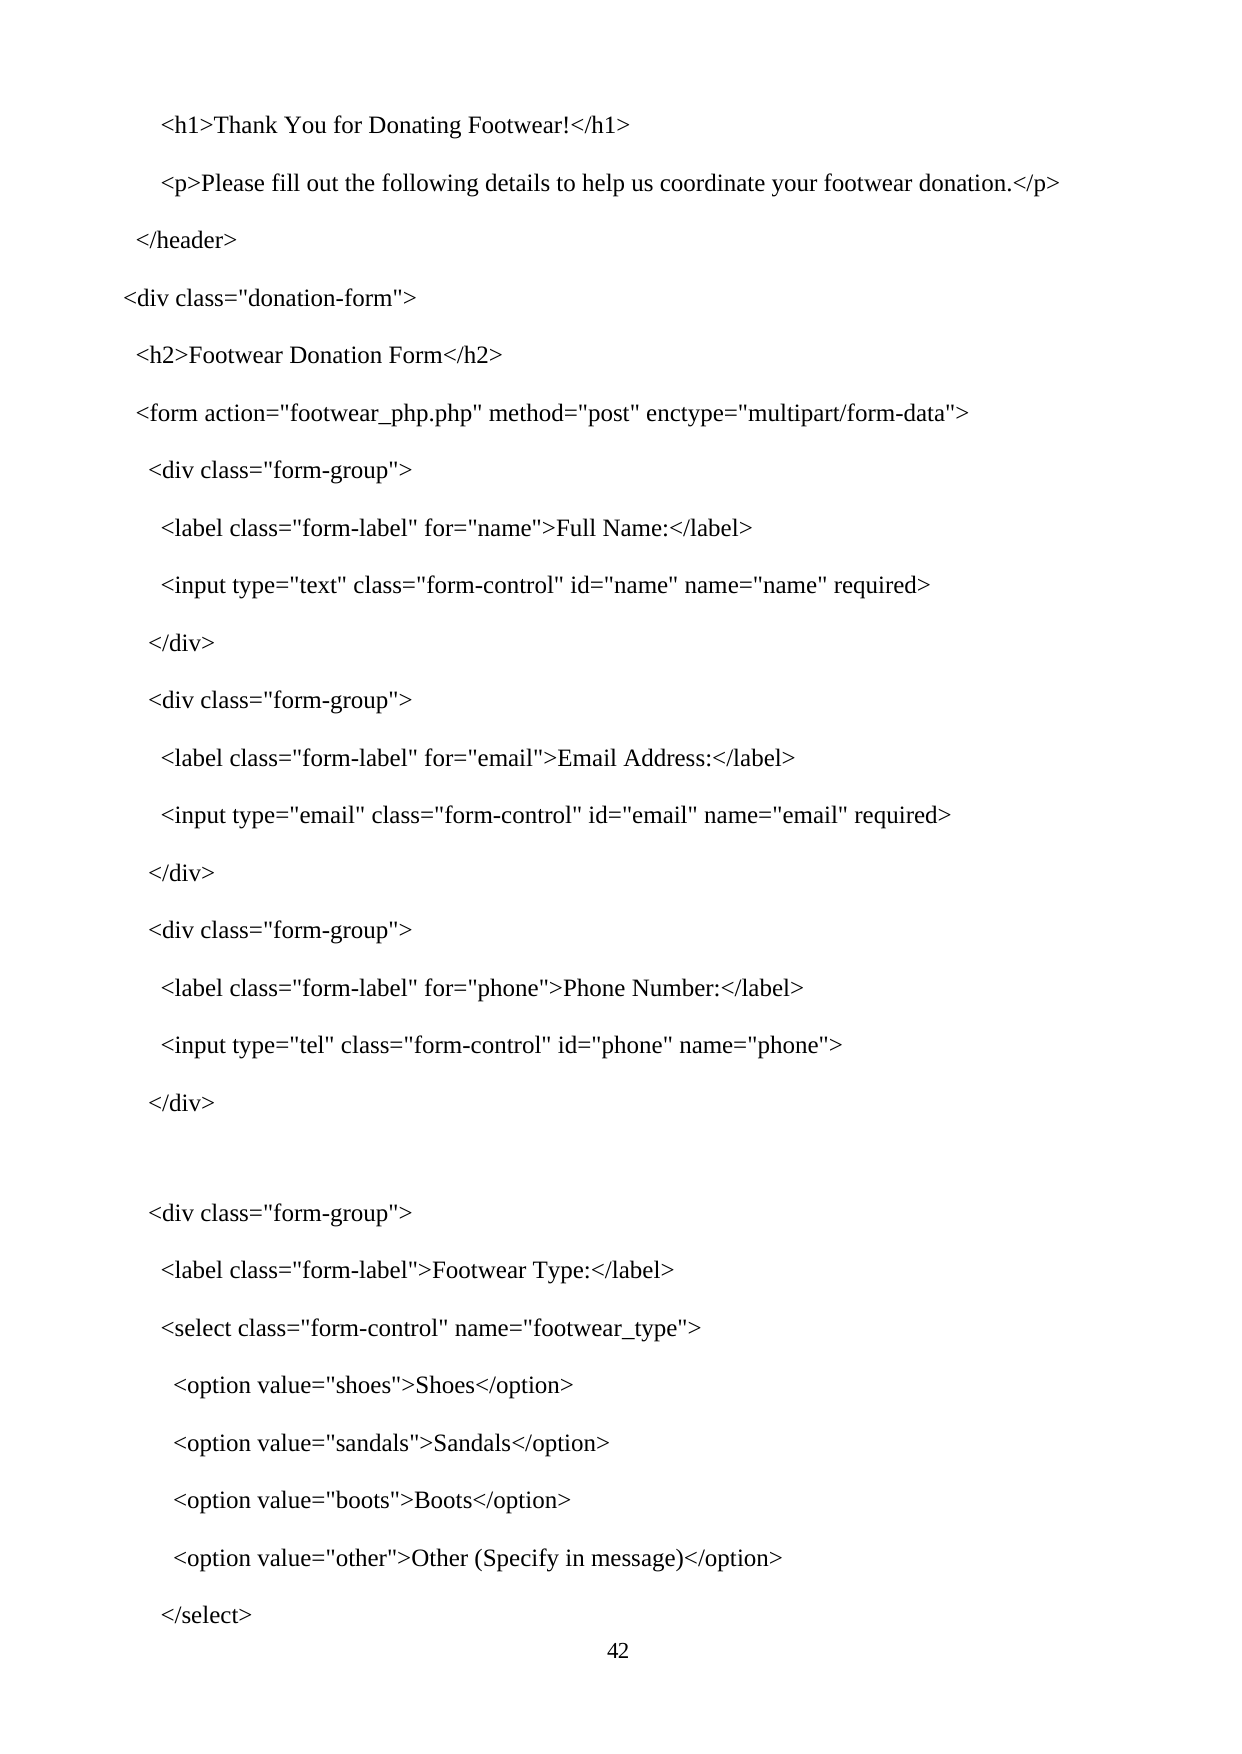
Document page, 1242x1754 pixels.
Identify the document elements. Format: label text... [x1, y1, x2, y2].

text <input type="tel" class="form-control" id="phone" name="phone"> [110, 1030, 1242, 1059]
text <div class="form-group"> [110, 455, 1242, 484]
text </select> [110, 1601, 1242, 1629]
text <h2>Footwear Donation Form</h2> [110, 340, 1242, 369]
text <select class="form-control" name="footwear_type"> [110, 1313, 1242, 1342]
text <label class="form-label">Footwear Type:</label> [110, 1256, 1242, 1284]
text <option value="other">Other (Specify in message)</option> [110, 1543, 1242, 1572]
text <option value="shoes">Shoes</option> [110, 1371, 1242, 1399]
text </div> [110, 1088, 1242, 1117]
text <div class="form-group"> [110, 915, 1242, 944]
text <div class="form-group"> [110, 685, 1242, 714]
text <input type="email" class="form-control" id="email" name="email" required> [110, 800, 1242, 829]
text <div class="donation-form"> [110, 283, 1242, 312]
text <h1>Thank You for Donating Footwear!</h1> [110, 110, 1242, 139]
text <option value="boots">Boots</option> [110, 1486, 1242, 1514]
text <form action="footwear_php.php" method="post" enctype="multipart/form-data"> [110, 398, 1242, 427]
text <p>Please fill out the following details to help us coordinate your footwear donation.</p> [110, 168, 1242, 197]
text </header> [110, 225, 1242, 254]
text <label class="form-label" for="name">Full Name:</label> [110, 513, 1242, 542]
text <option value="sandals">Sandals</option> [110, 1428, 1242, 1457]
text <label class="form-label" for="email">Email Address:</label> [110, 743, 1242, 772]
text <input type="text" class="form-control" id="name" name="name" required> [110, 570, 1242, 599]
text <label class="form-label" for="phone">Phone Number:</label> [110, 973, 1242, 1002]
text <div class="form-group"> [110, 1198, 1242, 1227]
text </div> [110, 858, 1242, 887]
text </div> [110, 628, 1242, 657]
